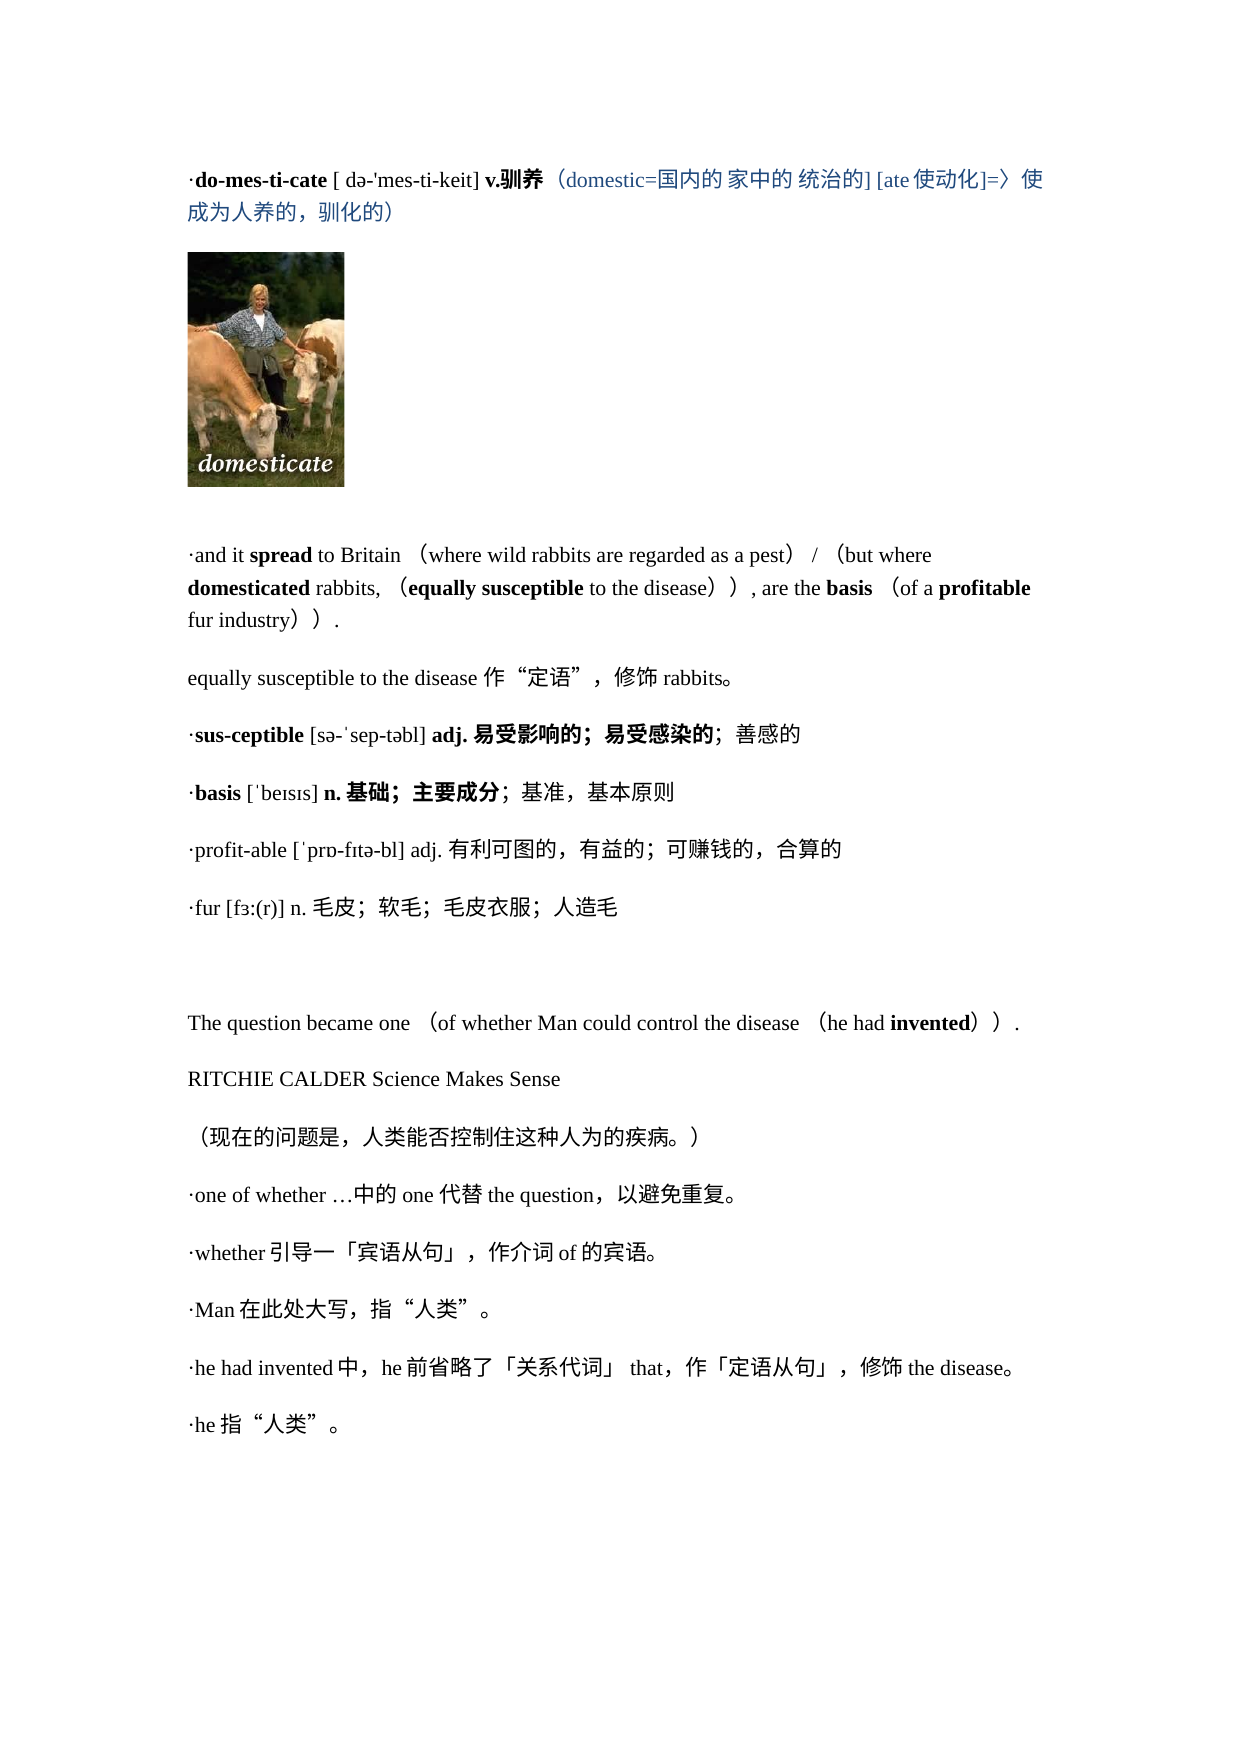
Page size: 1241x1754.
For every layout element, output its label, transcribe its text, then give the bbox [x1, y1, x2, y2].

text ·fur [fɜ:(r)] n. 毛皮；软毛；毛皮衣服；人造毛 [187, 889, 1053, 922]
text ·profit-able [ˈprɒ-fɪtə-bl] adj. 有利可图的，有益的；可赚钱的，合算的 [187, 832, 1053, 864]
text ·he指“人类”。 [187, 1407, 1053, 1439]
text equally susceptible to the disease 作“定语”，修饰 rabbits。 [187, 659, 1053, 692]
text The question became one （of whether Man could control the disease （he had invented））. [187, 1004, 1053, 1037]
text ·he had invented中，he前省略了「关系代词」 that，作「定语从句」，修饰the disease。 [187, 1349, 1053, 1382]
picture [187, 252, 345, 487]
text （现在的问题是，人类能否控制住这种人为的疾病。） [187, 1119, 1053, 1152]
text ·basis [ˈbeɪsɪs] n. 基础；主要成分；基准，基本原则 [187, 774, 1053, 807]
text ·Man在此处大写，指“人类”。 [187, 1292, 1053, 1324]
text ·whether引导一「宾语从句」，作介词of的宾语。 [187, 1234, 1053, 1267]
text ·and it spread to Britain （where wild rabbits are regarded as a pest） / （but where domesticated rabbits, （equally susceptible to the disease））, are the basis （of a profitable fur industry））. [187, 537, 1053, 634]
text ·one of whether …中的 one 代替 the question，以避免重复。 [187, 1177, 1053, 1209]
text RITCHIE CALDER Science Makes Sense [187, 1062, 1053, 1094]
text ·do-mes-ti-cate [ dә-'mes-ti-keit] v.驯养（domestic=国内的 家中的 统治的] [ate使动化]=〉使成为人养的，驯化的） [187, 162, 1053, 227]
text ·sus-ceptible [sə-ˈsep-təbl] adj. 易受影响的；易受感染的；善感的 [187, 717, 1053, 749]
